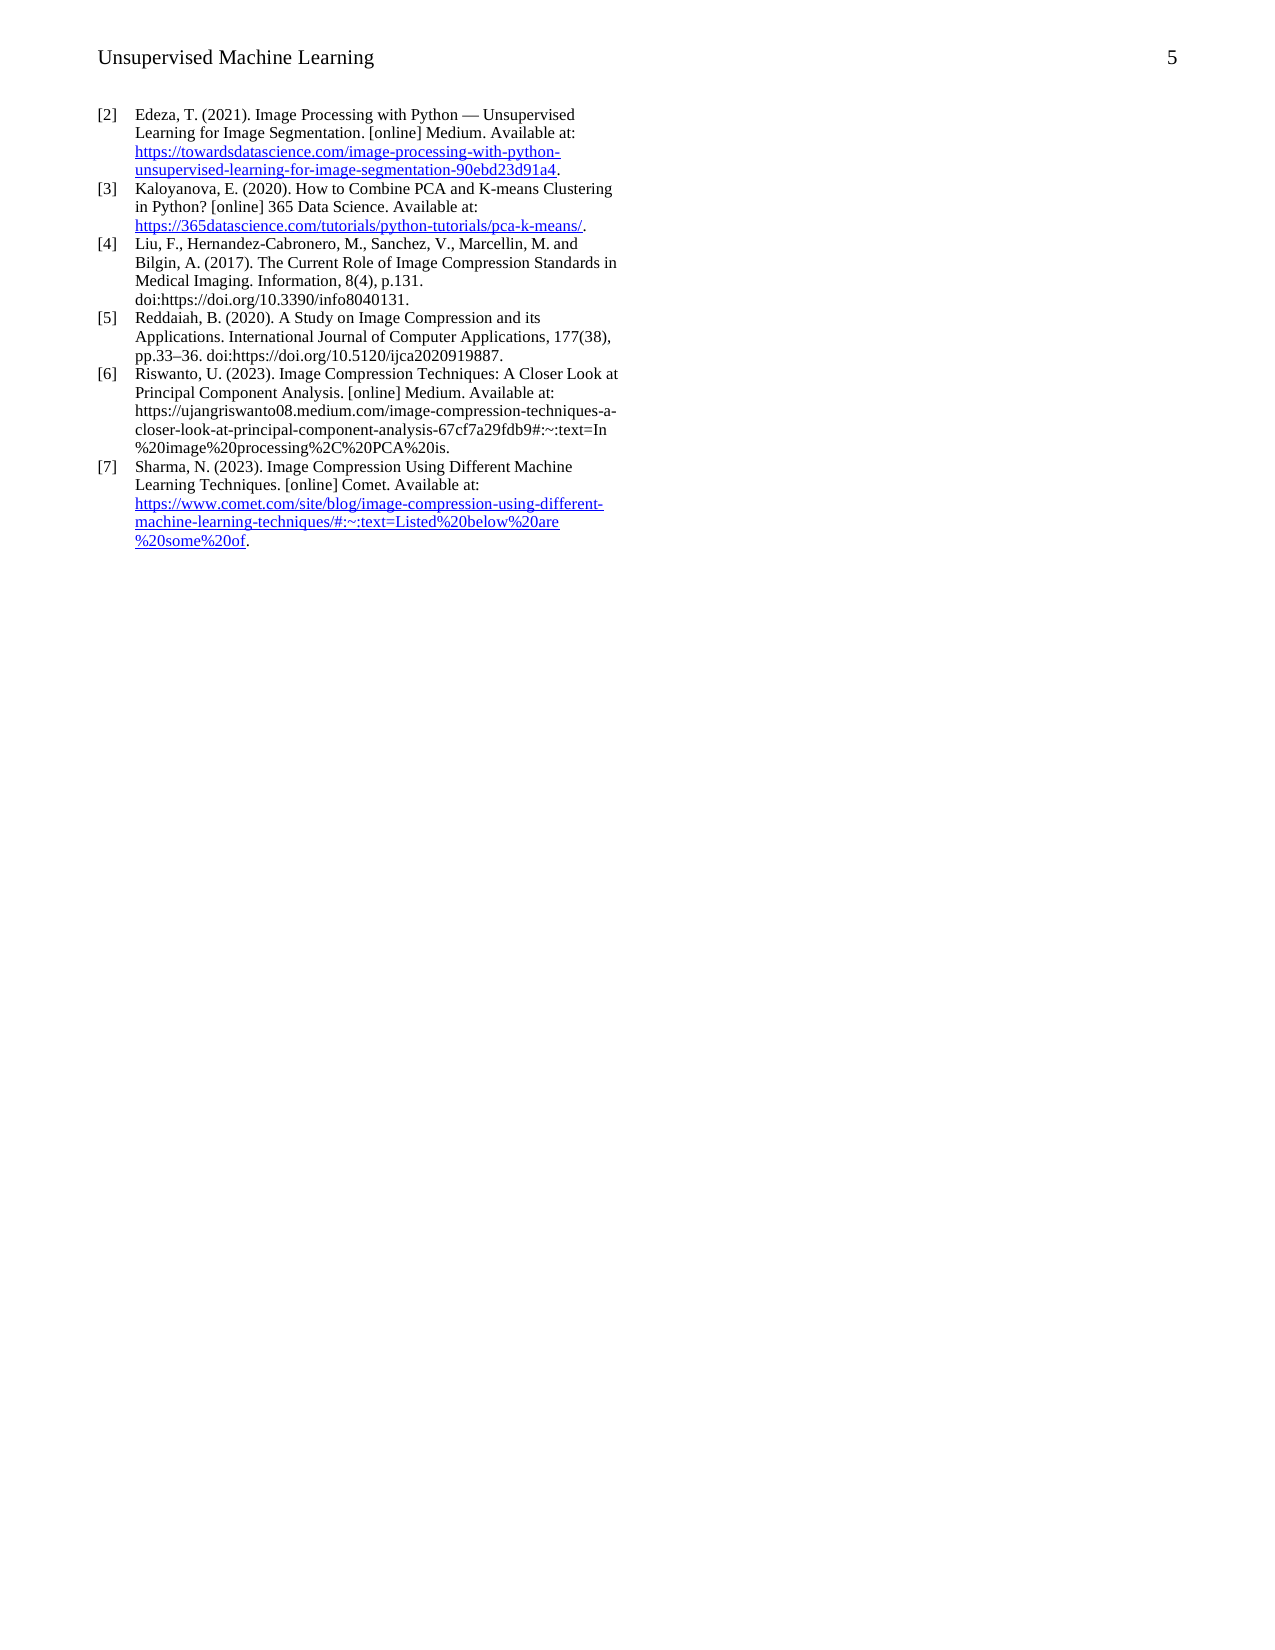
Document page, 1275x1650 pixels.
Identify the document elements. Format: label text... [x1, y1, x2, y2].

list Reddaiah, B. (2020). A Study on Image Compression and its Applications. International Journal of Computer Applications, 177(38), pp.33–36. doi:https://doi.org/10.5120/ijca2020919887. [97, 309, 622, 364]
list Kaloyanova, E. (2020). How to Combine PCA and K-means Clustering in Python? [online] 365 Data Science. Available at: https://365datascience.com/tutorials/python-tutorials/pca-k-means/. [97, 179, 622, 235]
list Edeza, T. (2021). Image Processing with Python — Unsupervised Learning for Image Segmentation. [online] Medium. Available at: https://towardsdatascience.com/image-processing-with-python-unsupervised-learning-for-image-segmentation-90ebd23d91a4. [97, 105, 622, 179]
list Sharma, N. (2023). Image Compression Using Different Machine Learning Techniques. [online] Comet. Available at: https://www.comet.com/site/blog/image-compression-using-different-machine-learning-techniques/#:~:text=Listed%20below%20are%20some%20of. [97, 457, 622, 550]
list Liu, F., Hernandez-Cabronero, M., Sanchez, V., Marcellin, M. and Bilgin, A. (2017). The Current Role of Image Compression Standards in Medical Imaging. Information, 8(4), p.131. doi:https://doi.org/10.3390/info8040131. [97, 235, 622, 309]
list Riswanto, U. (2023). Image Compression Techniques: A Closer Look at Principal Component Analysis. [online] Medium. Available at: https://ujangriswanto08.medium.com/image-compression-techniques-a-closer-look-at-principal-component-analysis-67cf7a29fdb9#:~:text=In%20image%20processing%2C%20PCA%20is. [97, 364, 622, 457]
